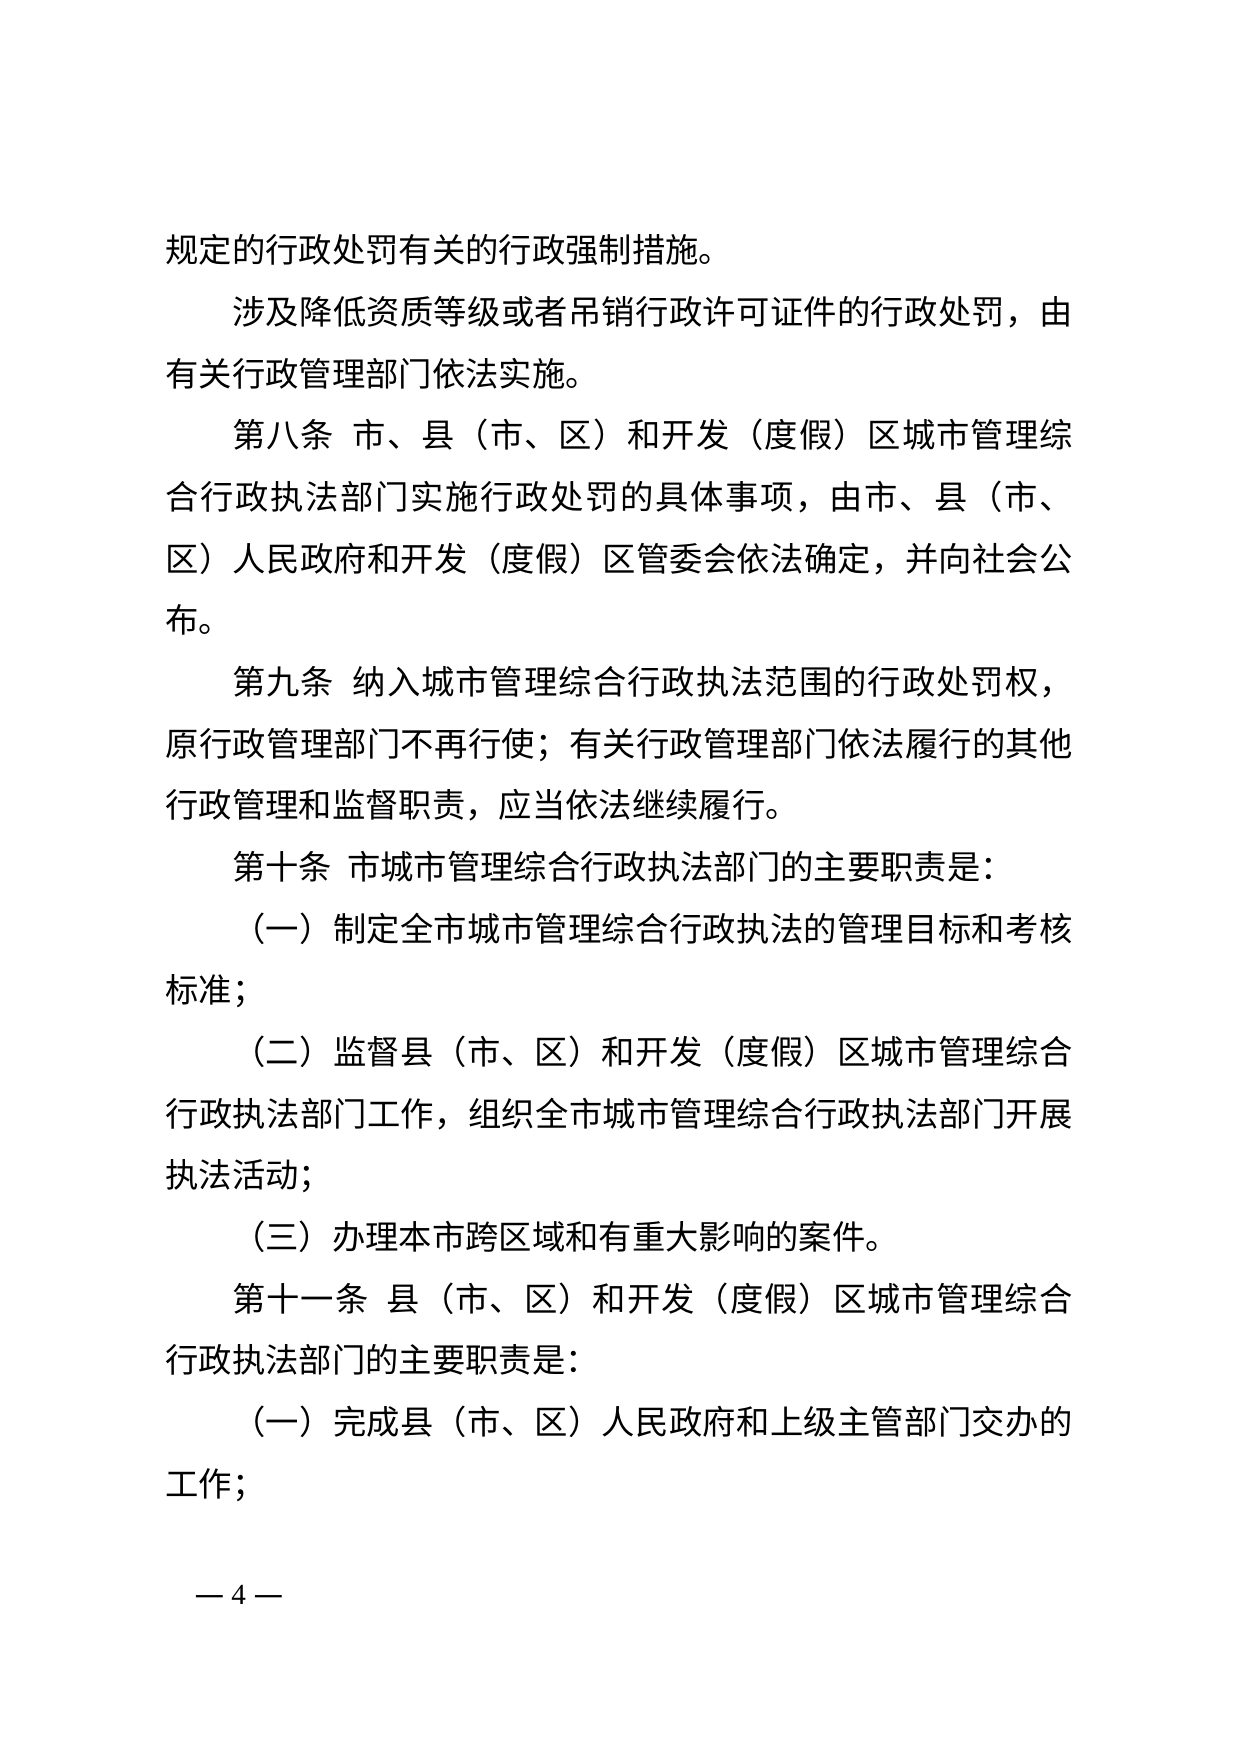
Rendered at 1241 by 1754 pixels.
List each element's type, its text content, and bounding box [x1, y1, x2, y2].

text （三）办理本市跨区域和有重大影响的案件。 [165, 1200, 1075, 1262]
text 第九条 纳入城市管理综合行政执法范围的行政处罚权，原行政管理部门不再行使；有关行政管理部门依法履行的其他行政管理和监督职责，应当依法继续履行。 [165, 645, 1075, 830]
text 第十一条 县（市、区）和开发（度假）区城市管理综合行政执法部门的主要职责是： [165, 1262, 1075, 1385]
text 第八条 市、县（市、区）和开发（度假）区城市管理综合行政执法部门实施行政处罚的具体事项，由市、县（市、区）人民政府和开发（度假）区管委会依法确定，并向社会公布。 [165, 399, 1075, 645]
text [165, 214, 1075, 275]
text 第十条 市城市管理综合行政执法部门的主要职责是： [165, 830, 1075, 892]
text （一）完成县（市、区）人民政府和上级主管部门交办的工作； [165, 1385, 1075, 1509]
text （一）制定全市城市管理综合行政执法的管理目标和考核标准； [165, 892, 1075, 1015]
text 涉及降低资质等级或者吊销行政许可证件的行政处罚，由有关行政管理部门依法实施。 [165, 275, 1075, 399]
text （二）监督县（市、区）和开发（度假）区城市管理综合行政执法部门工作，组织全市城市管理综合行政执法部门开展执法活动； [165, 1015, 1075, 1200]
